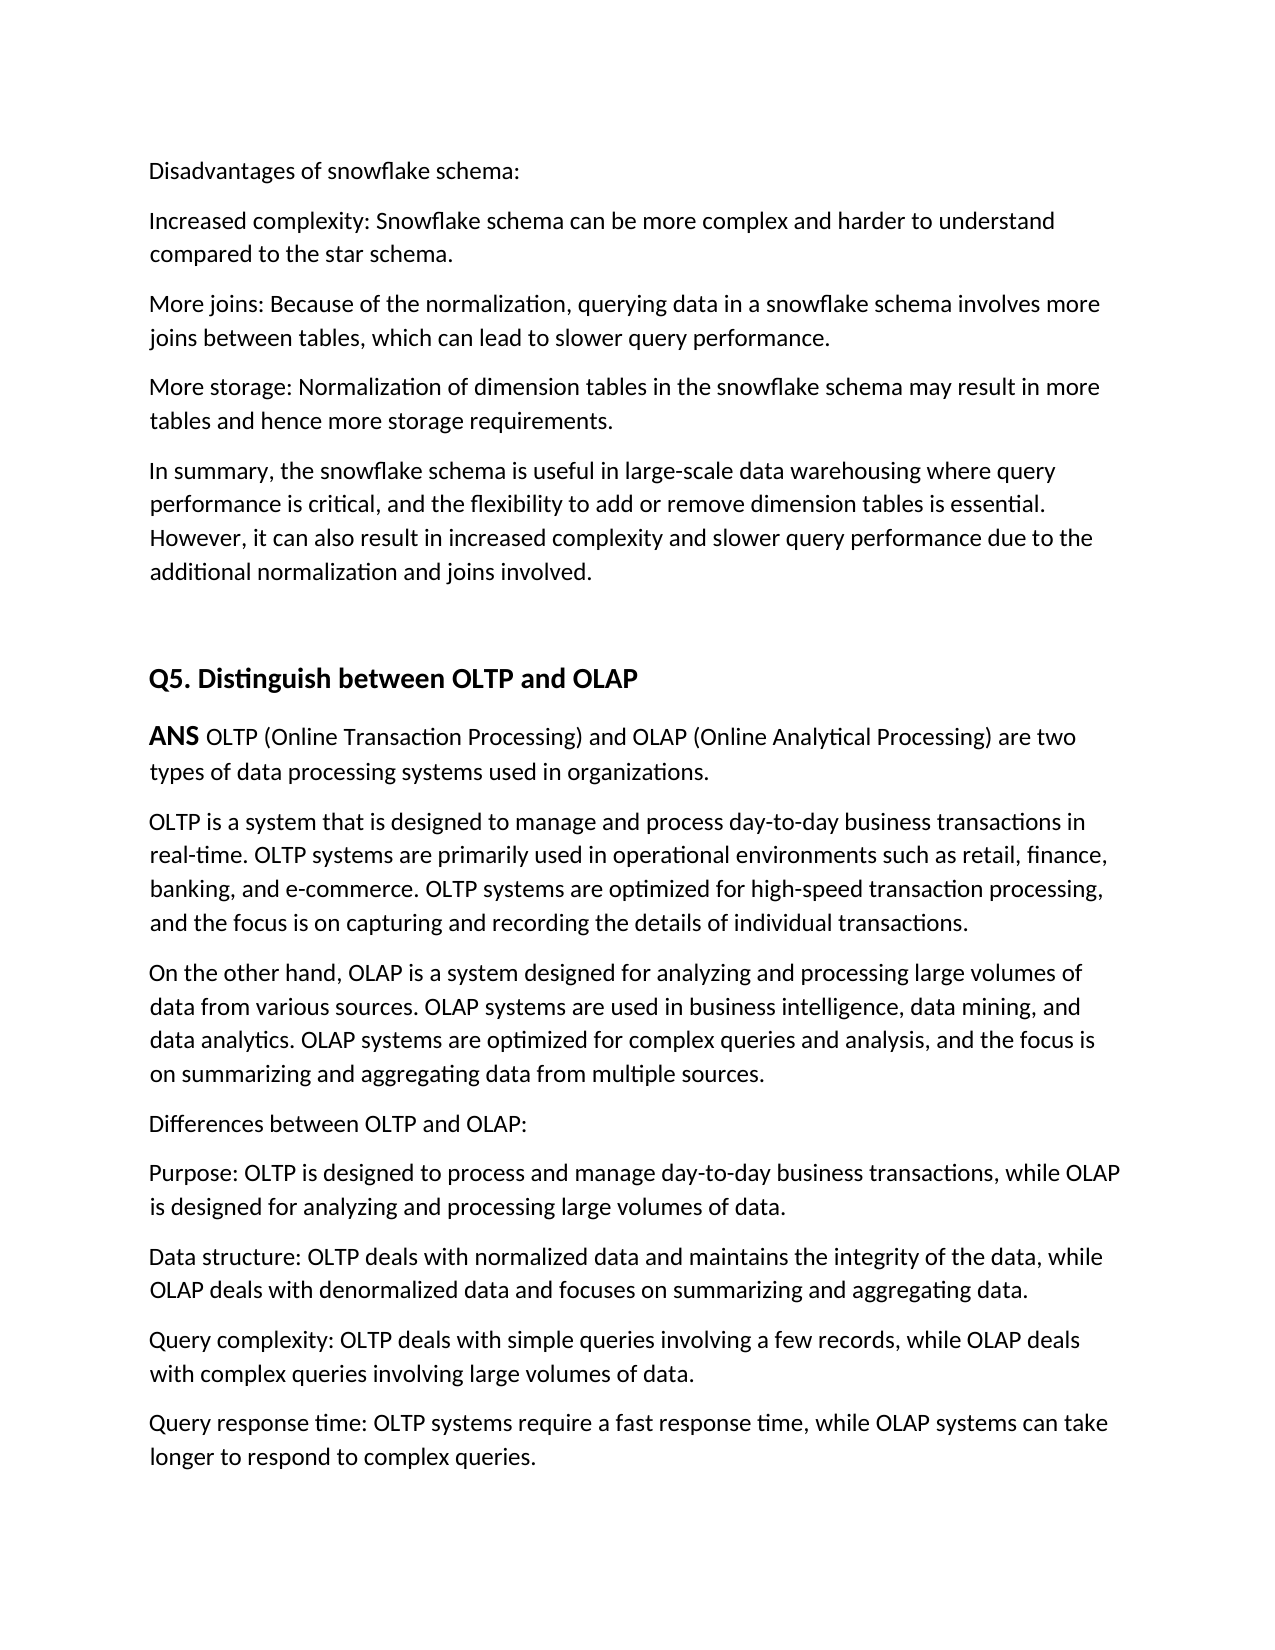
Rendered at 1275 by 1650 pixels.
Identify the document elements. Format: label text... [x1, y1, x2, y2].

text Purpose: OLTP is designed to process and manage day-to-day business transactions, while OLAP is designed for analyzing and processing large volumes of data. [148, 1157, 1124, 1222]
text More joins: Because of the normalization, querying data in a snowflake schema involves more joins between tables, which can lead to slower query performance. [148, 288, 1124, 352]
text OLTP is a system that is designed to manage and process day-to-day business transactions in real-time. OLTP systems are primarily used in operational environments such as retail, finance, banking, and e-commerce. OLTP systems are optimized for high-speed transaction processing, and the focus is on capturing and recording the details of individual transactions. [148, 806, 1124, 938]
text More storage: Normalization of dimension tables in the snowflake schema may result in more tables and hence more storage requirements. [148, 371, 1124, 436]
text In summary, the snowflake schema is useful in large-scale data warehousing where query performance is critical, and the flexibility to add or remove dimension tables is essential. However, it can also result in increased complexity and slower query performance due to the additional normalization and joins involved. [148, 455, 1124, 587]
text Query complexity: OLTP deals with simple queries involving a few records, while OLAP deals with complex queries involving large volumes of data. [148, 1324, 1124, 1388]
text Increased complexity: Snowflake schema can be more complex and harder to understand compared to the star schema. [148, 205, 1124, 269]
text On the other hand, OLAP is a system designed for analyzing and processing large volumes of data from various sources. OLAP systems are used in business intelligence, data mining, and data analytics. OLAP systems are optimized for complex queries and analysis, and the focus is on summarizing and aggregating data from multiple sources. [148, 957, 1124, 1089]
text Query response time: OLTP systems require a fast response time, while OLAP systems can take longer to respond to complex queries. [148, 1407, 1124, 1472]
text ANS OLTP (Online Transaction Processing) and OLAP (Online Analytical Processing) are two types of data processing systems used in organizations. [148, 717, 1124, 787]
text Q5. Distinguish between OLTP and OLAP [148, 660, 1125, 695]
text Data structure: OLTP deals with normalized data and maintains the integrity of the data, while OLAP deals with denormalized data and focuses on summarizing and aggregating data. [148, 1241, 1124, 1305]
text Disadvantages of snowflake schema: [148, 155, 1124, 186]
text Differences between OLTP and OLAP: [148, 1108, 1124, 1138]
